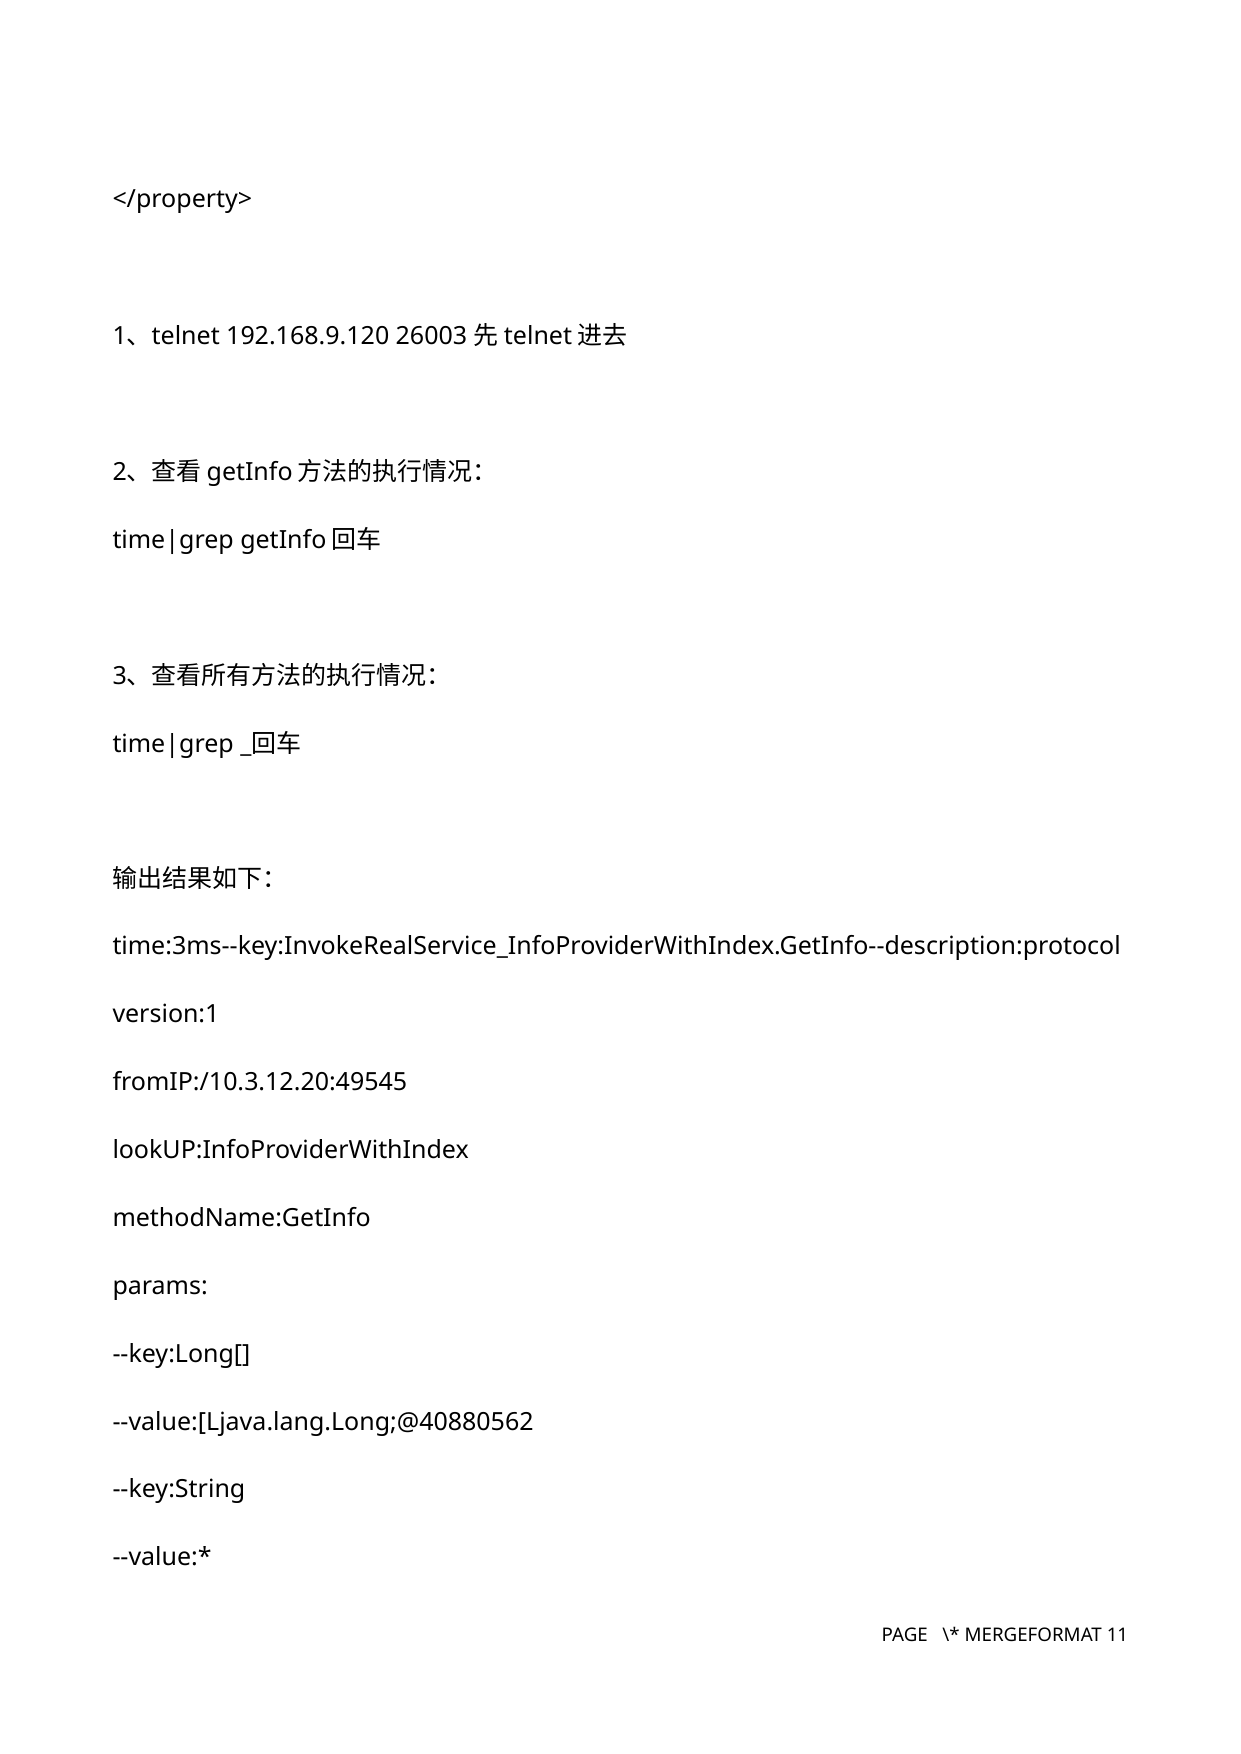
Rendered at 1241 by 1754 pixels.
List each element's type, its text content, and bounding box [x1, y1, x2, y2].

text --value:[Ljava.lang.Long;@40880562 [112, 1386, 1128, 1454]
text params: [112, 1251, 1128, 1318]
text </property> [112, 164, 1128, 232]
text methodName:GetInfo [112, 1183, 1128, 1251]
text --key:Long[] [112, 1318, 1128, 1386]
text time:3ms--key:InvokeRealService_InfoProviderWithIndex.GetInfo--description:protocol version:1 [112, 911, 1128, 1047]
text 1、telnet 192.168.9.120 26003 先telnet进去 [112, 300, 1128, 368]
text --value:* [112, 1522, 1128, 1590]
text time|grep _回车 [112, 707, 1128, 775]
text --key:String [112, 1454, 1128, 1522]
text 2、查看getInfo方法的执行情况： [112, 436, 1128, 503]
text 3、查看所有方法的执行情况： [112, 639, 1128, 707]
text 输出结果如下： [112, 843, 1128, 911]
text time|grep getInfo回车 [112, 503, 1128, 571]
text fromIP:/10.3.12.20:49545 [112, 1047, 1128, 1115]
text lookUP:InfoProviderWithIndex [112, 1115, 1128, 1183]
